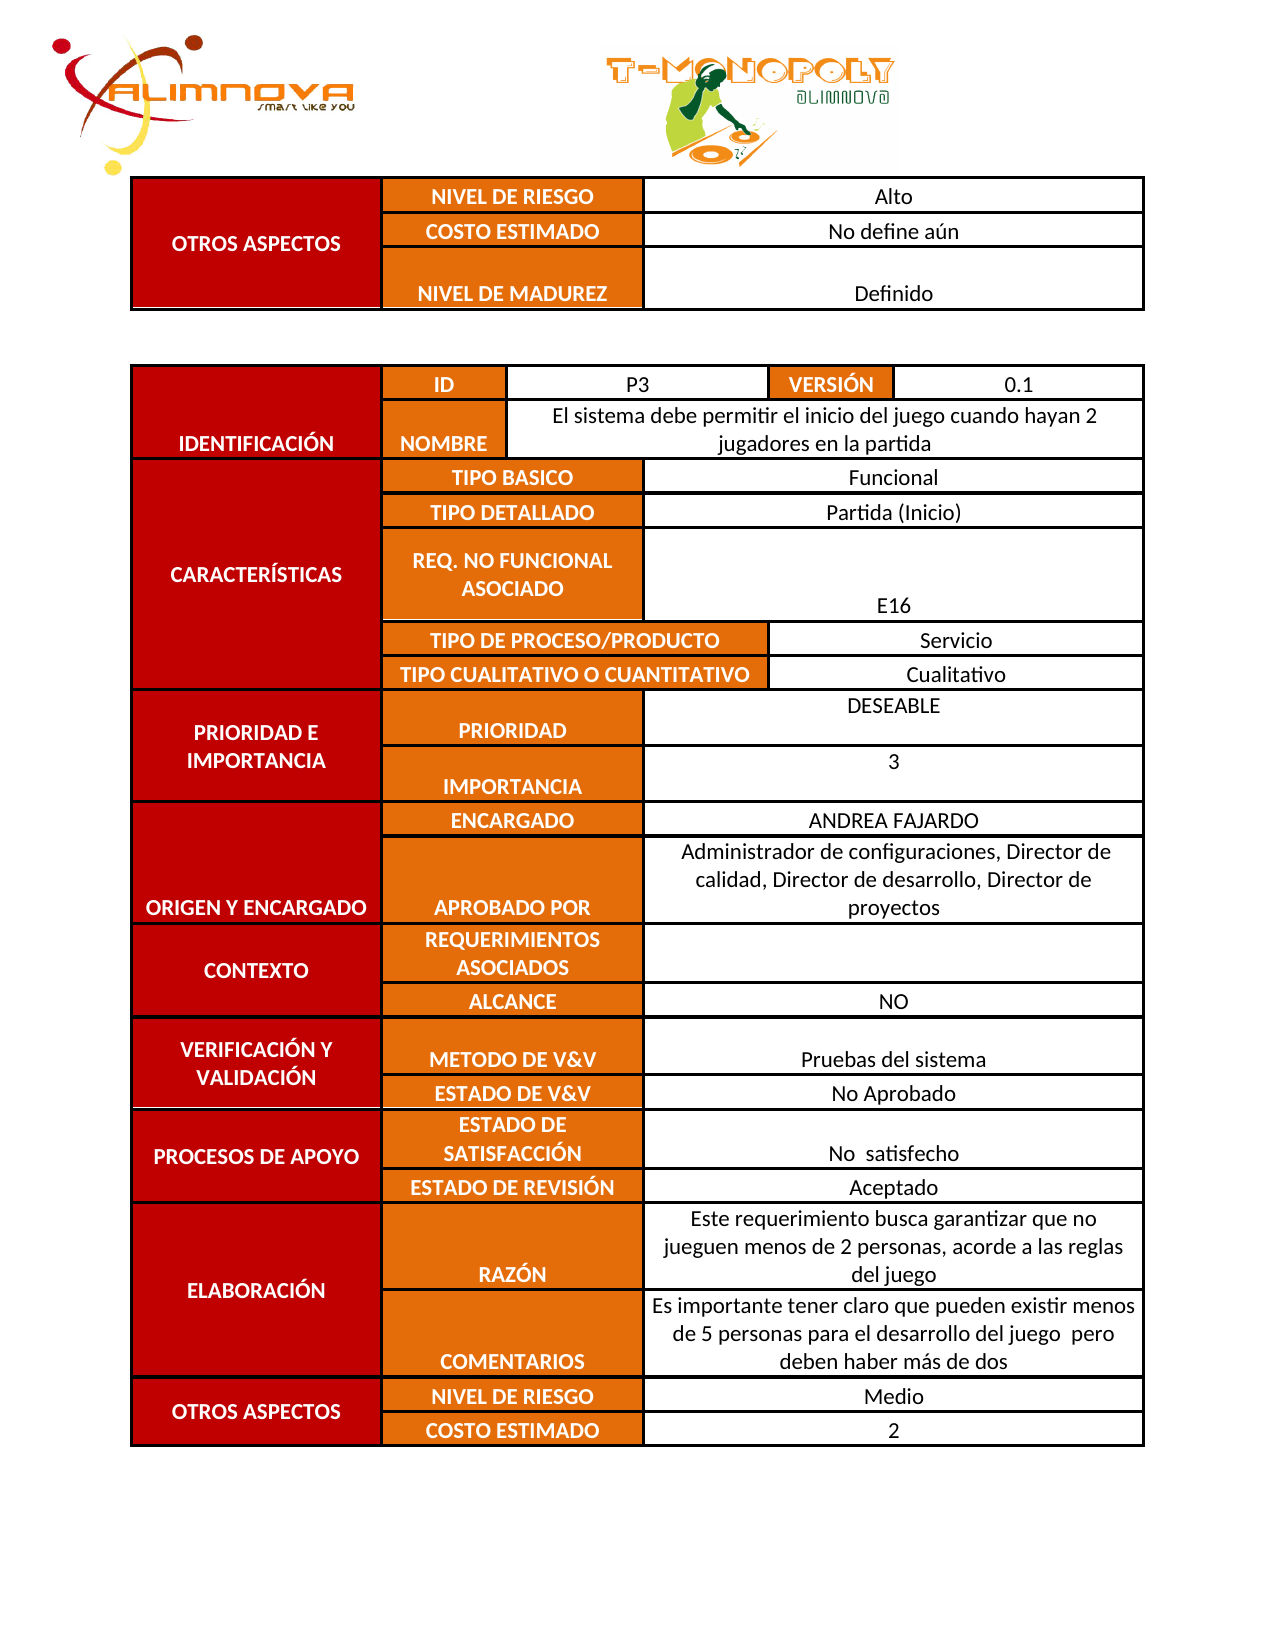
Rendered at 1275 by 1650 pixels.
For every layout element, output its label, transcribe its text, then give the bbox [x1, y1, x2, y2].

table_cell Administrador de configuraciones, Director de calidad, Director de desarrollo, Director de proyectos [645, 838, 1142, 922]
table_cell PROCESOS DE APOYO [133, 1111, 380, 1201]
table_cell REQUERIMIENTOS ASOCIADOS [383, 925, 642, 981]
table_cell ORIGEN Y ENCARGADO [133, 803, 380, 922]
table_cell Servicio [770, 623, 1142, 654]
picture [601, 43, 902, 176]
table_cell APROBADO POR [383, 838, 642, 922]
table_cell TIPO CUALITATIVO O CUANTITATIVO [383, 657, 767, 688]
table_cell METODO DE V&V [383, 1019, 642, 1073]
table_cell Alto [645, 179, 1142, 211]
table_cell Partida (Inicio) [645, 495, 1142, 526]
table_cell 3 [645, 747, 1142, 800]
table_cell OTROS ASPECTOS [133, 179, 380, 307]
table_cell Definido [645, 248, 1142, 307]
table_cell NOMBRE [383, 401, 505, 457]
table_cell ESTADO DE REVISIÓN [383, 1170, 642, 1201]
table_cell IMPORTANCIA [383, 747, 642, 800]
table_header VERSIÓN [770, 367, 892, 398]
table_cell VERIFICACIÓN Y VALIDACIÓN [133, 1019, 380, 1107]
table_header IDENTIFICACIÓN [133, 367, 380, 457]
table_cell CONTEXTO [133, 925, 380, 1015]
table_cell [645, 925, 1142, 981]
table_cell ANDREA FAJARDO [645, 803, 1142, 834]
table_cell NIVEL DE MADUREZ [383, 248, 642, 307]
table_cell El sistema debe permitir el inicio del juego cuando hayan 2 jugadores en la partida [508, 401, 1142, 457]
table_cell Aceptado [645, 1170, 1142, 1201]
picture [48, 33, 356, 177]
table_cell Cualitativo [770, 657, 1142, 688]
table_cell COSTO ESTIMADO [383, 1413, 642, 1444]
table_cell Es importante tener claro que pueden existir menos de 5 personas para el desarrollo del juego pero deben haber más de dos [645, 1291, 1142, 1375]
table_cell PRIORIDAD [383, 691, 642, 744]
table_cell RAZÓN [383, 1204, 642, 1288]
table_cell OTROS ASPECTOS [133, 1379, 380, 1444]
table_cell NO [645, 984, 1142, 1015]
table_cell Medio [645, 1379, 1142, 1410]
table_cell COSTO ESTIMADO [383, 214, 642, 245]
table_cell NIVEL DE RIESGO [383, 179, 642, 211]
table_cell 2 [645, 1413, 1142, 1444]
table_cell Pruebas del sistema [645, 1019, 1142, 1073]
table_cell ESTADO DE SATISFACCIÓN [383, 1111, 642, 1167]
table_cell TIPO BASICO [383, 460, 642, 491]
table_header P3 [508, 367, 767, 398]
table_cell No define aún [645, 214, 1142, 245]
table_cell ELABORACIÓN [133, 1204, 380, 1375]
table_cell E16 [645, 529, 1142, 619]
table_cell TIPO DE PROCESO/PRODUCTO [383, 623, 767, 654]
table_cell CARACTERÍSTICAS [133, 460, 380, 688]
table_cell No Aprobado [645, 1076, 1142, 1107]
table_cell ALCANCE [383, 984, 642, 1015]
table_cell ESTADO DE V&V [383, 1076, 642, 1107]
table_cell No satisfecho [645, 1111, 1142, 1167]
table_header ID [383, 367, 505, 398]
table_cell NIVEL DE RIESGO [383, 1379, 642, 1410]
table_cell TIPO DETALLADO [383, 495, 642, 526]
table_header 0.1 [895, 367, 1142, 398]
table_cell Este requerimiento busca garantizar que no jueguen menos de 2 personas, acorde a las reglas del juego [645, 1204, 1142, 1288]
table_cell COMENTARIOS [383, 1291, 642, 1375]
table_cell DESEABLE [645, 691, 1142, 744]
table_cell REQ. NO FUNCIONAL ASOCIADO [383, 529, 642, 619]
table_cell Funcional [645, 460, 1142, 491]
table_cell ENCARGADO [383, 803, 642, 834]
table_cell PRIORIDAD E IMPORTANCIA [133, 691, 380, 800]
